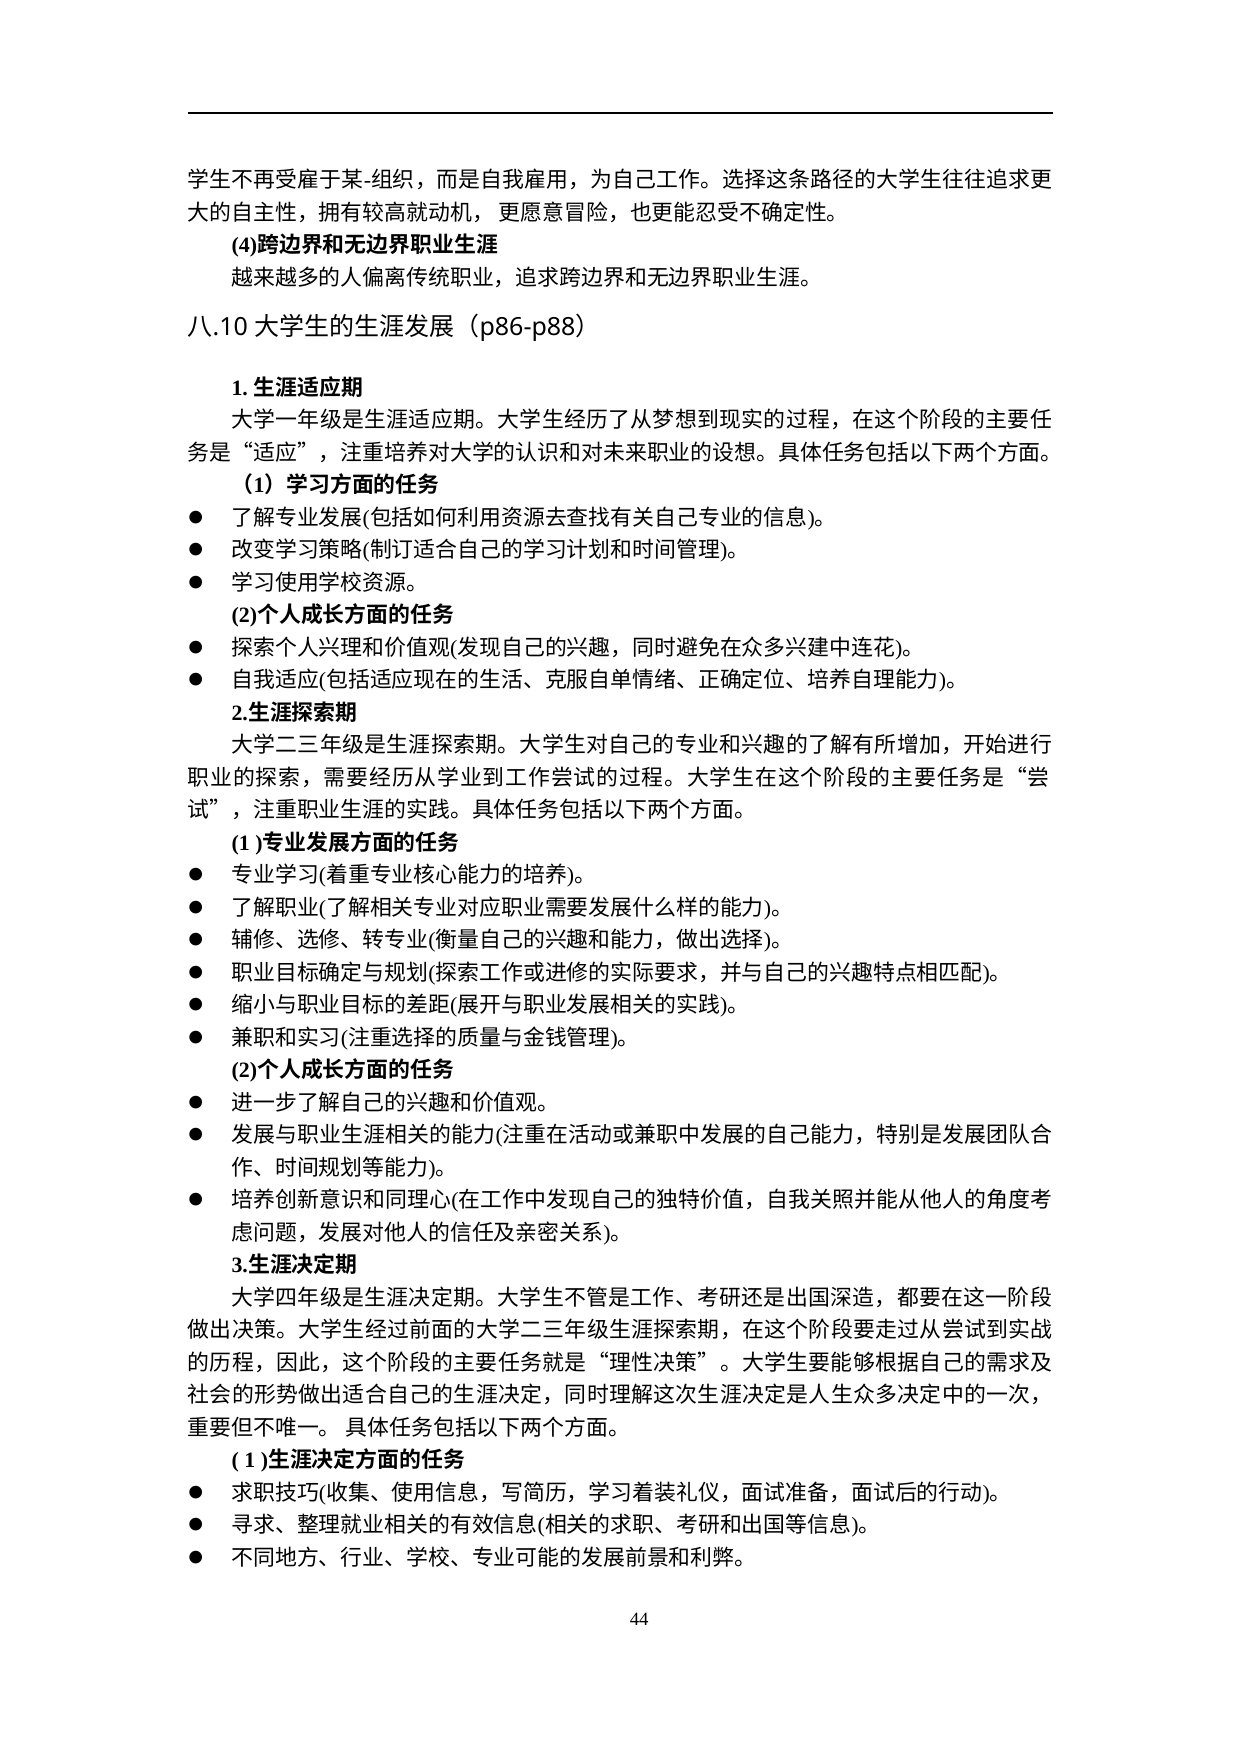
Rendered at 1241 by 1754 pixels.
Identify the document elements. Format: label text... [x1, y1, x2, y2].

text (2)个人成长方面的任务 [187, 1052, 1053, 1084]
list 自我适应(包括适应现在的生活、克服自单情绪、正确定位、培养自理能力)。 [187, 662, 1053, 694]
list 进一步了解自己的兴趣和价值观。 [187, 1084, 1053, 1117]
text 3.生涯决定期 [187, 1247, 1053, 1279]
list 兼职和实习(注重选择的质量与金钱管理)。 [187, 1019, 1053, 1052]
list 培养创新意识和同理心(在工作中发现自己的独特价值，自我关照并能从他人的角度考虑问题，发展对他人的信任及亲密关系)。 [187, 1182, 1053, 1247]
list 发展与职业生涯相关的能力(注重在活动或兼职中发展的自己能力，特别是发展团队合作、时间规划等能力)。 [187, 1117, 1053, 1182]
list 辅修、选修、转专业(衡量自己的兴趣和能力，做出选择)。 [187, 922, 1053, 954]
list 不同地方、行业、学校、专业可能的发展前景和利弊。 [187, 1539, 1053, 1572]
list 改变学习策略(制订适合自己的学习计划和时间管理)。 [187, 532, 1053, 564]
text 大学二三年级是生涯探索期。大学生对自己的专业和兴趣的了解有所增加，开始进行职业的探索，需要经历从学业到工作尝试的过程。大学生在这个阶段的主要任务是“尝试”，注重职业生涯的实践。具体任务包括以下两个方面。 [187, 727, 1053, 824]
text 1. 生涯适应期 [187, 369, 1053, 402]
list 了解专业发展(包括如何利用资源去查找有关自己专业的信息)。 [187, 499, 1053, 532]
list 寻求、整理就业相关的有效信息(相关的求职、考研和出国等信息)。 [187, 1507, 1053, 1539]
text (2)个人成长方面的任务 [187, 597, 1053, 629]
text (4)跨边界和无边界职业生涯 [187, 227, 1053, 259]
list 求职技巧(收集、使用信息，写简历，学习着装礼仪，面试准备，面试后的行动)。 [187, 1474, 1053, 1507]
text 大学一年级是生涯适应期。大学生经历了从梦想到现实的过程，在这个阶段的主要任务是“适应”，注重培养对大学的认识和对未来职业的设想。具体任务包括以下两个方面。 [187, 402, 1053, 467]
text 大学四年级是生涯决定期。大学生不管是工作、考研还是出国深造，都要在这一阶段做出决策。大学生经过前面的大学二三年级生涯探索期，在这个阶段要走过从尝试到实战的历程，因此，这个阶段的主要任务就是“理性决策”。大学生要能够根据自己的需求及社会的形势做出适合自己的生涯决定，同时理解这次生涯决定是人生众多决定中的一次，重要但不唯一。 具体任务包括以下两个方面。 [187, 1279, 1053, 1442]
list 专业学习(着重专业核心能力的培养)。 [187, 857, 1053, 889]
list 职业目标确定与规划(探索工作或进修的实际要求，并与自己的兴趣特点相匹配)。 [187, 954, 1053, 987]
text （1）学习方面的任务 [187, 467, 1053, 499]
subtitle 大学生的生涯发展（p86-p88） [187, 292, 1053, 357]
list 缩小与职业目标的差距(展开与职业发展相关的实践)。 [187, 987, 1053, 1019]
text (1 )专业发展方面的任务 [187, 824, 1053, 857]
text 2.生涯探索期 [187, 694, 1053, 727]
list 了解职业(了解相关专业对应职业需要发展什么样的能力)。 [187, 889, 1053, 922]
text ( 1 )生涯决定方面的任务 [187, 1442, 1053, 1474]
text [187, 162, 1053, 227]
list 探索个人兴理和价值观(发现自己的兴趣，同时避免在众多兴建中连花)。 [187, 629, 1053, 662]
list 学习使用学校资源。 [187, 564, 1053, 597]
text 越来越多的人偏离传统职业，追求跨边界和无边界职业生涯。 [187, 259, 1053, 292]
